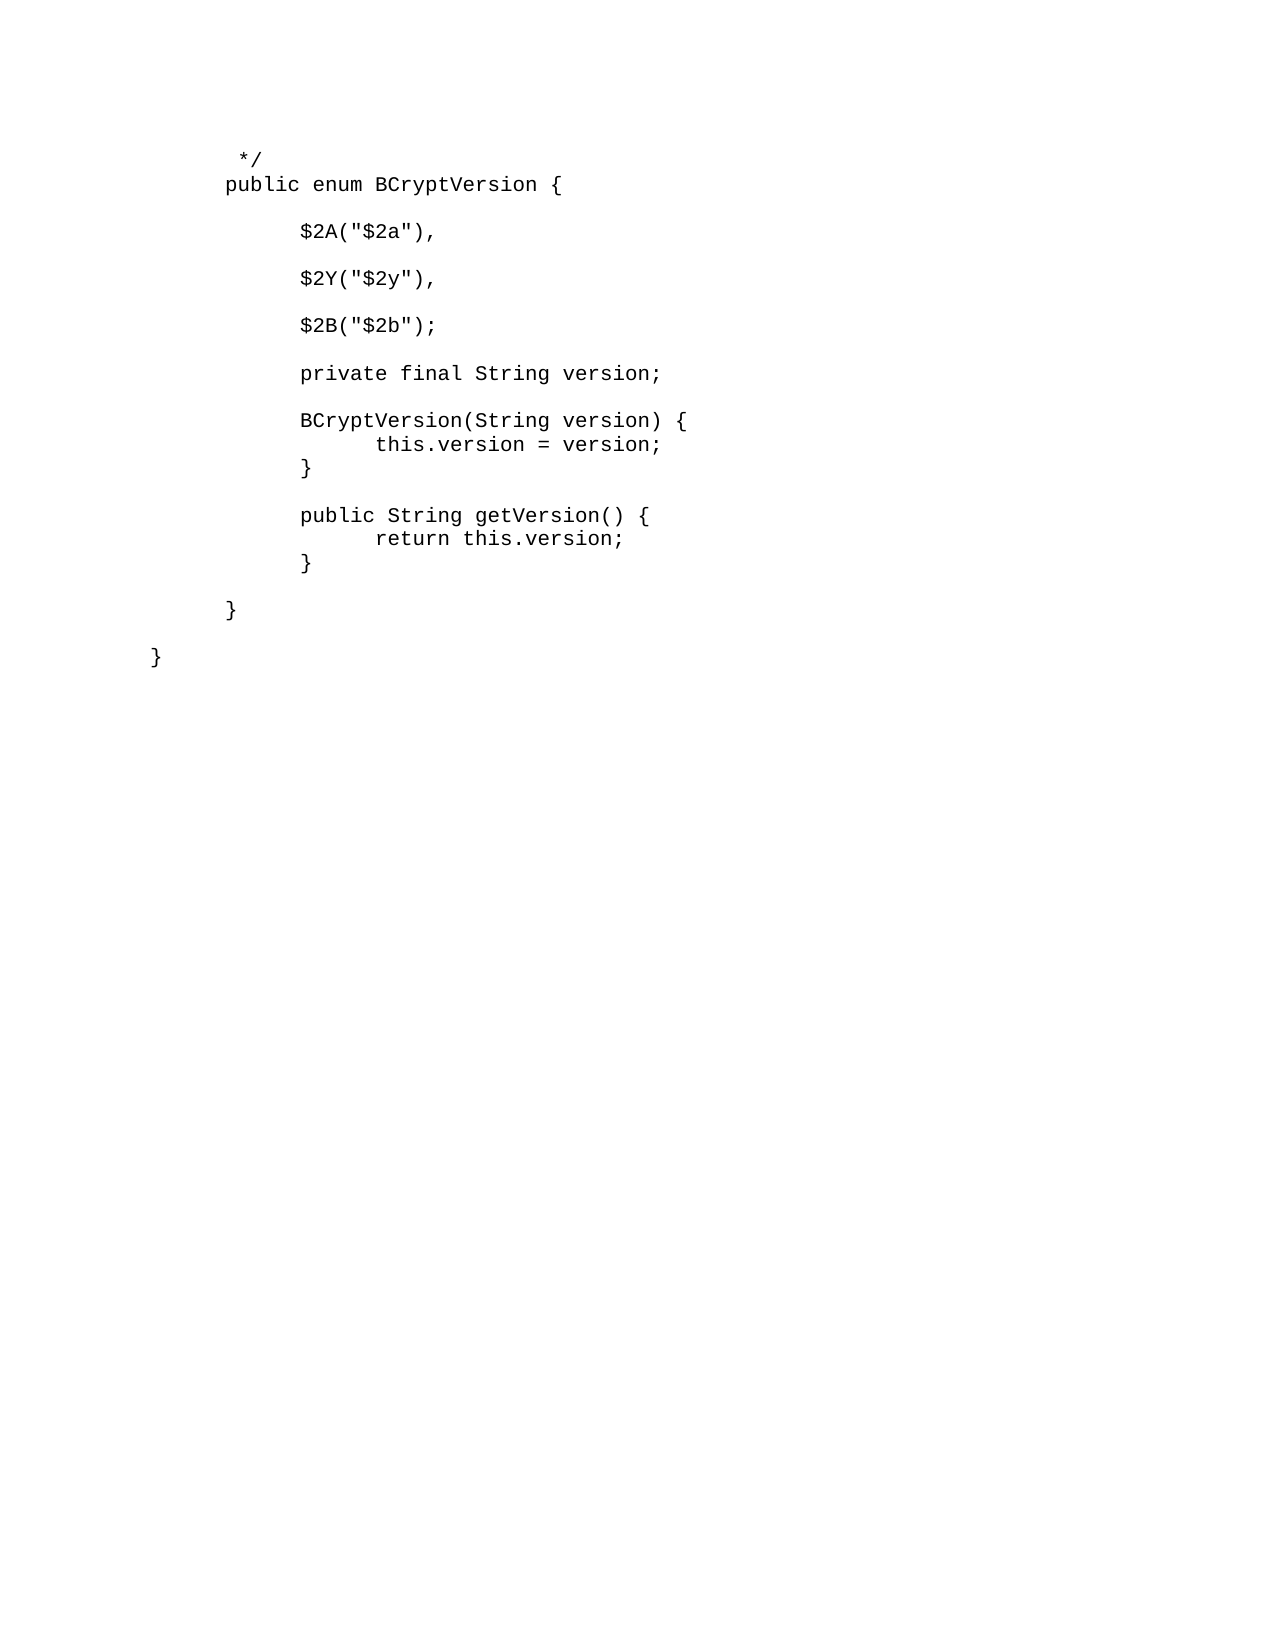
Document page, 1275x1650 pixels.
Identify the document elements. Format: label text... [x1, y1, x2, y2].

text } [150, 599, 1125, 623]
text } [150, 457, 1125, 481]
text $2B("$2b"); [150, 316, 1125, 339]
text } [150, 647, 1125, 670]
text BCryptVersion(String version) { [150, 410, 1125, 434]
text public String getVersion() { [150, 505, 1125, 528]
text private final String version; [150, 363, 1125, 386]
text } [150, 552, 1125, 576]
text $2A("$2a"), [150, 221, 1125, 244]
text $2Y("$2y"), [150, 268, 1125, 292]
text this.version = version; [150, 434, 1125, 457]
text public enum BCryptVersion { [150, 174, 1125, 197]
text return this.version; [150, 528, 1125, 552]
text */ [150, 150, 1125, 174]
